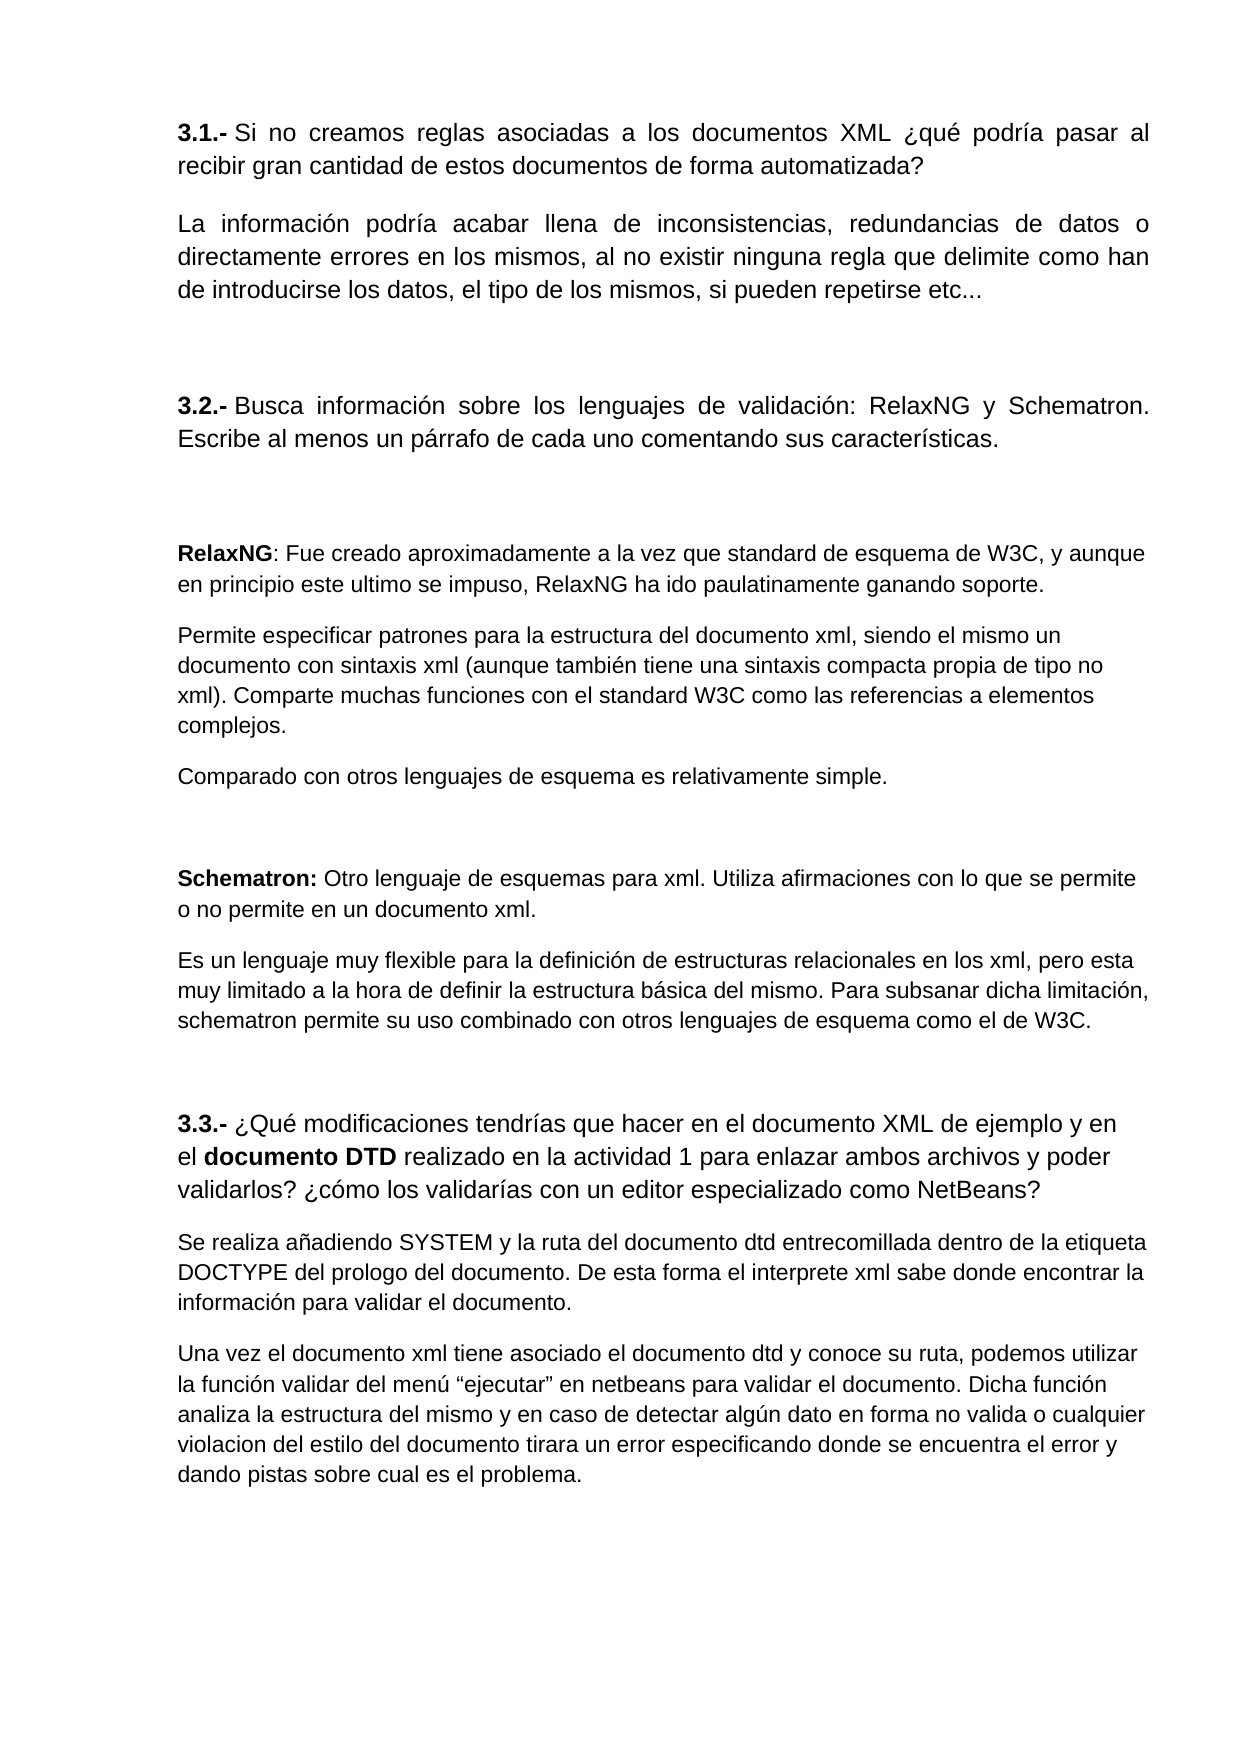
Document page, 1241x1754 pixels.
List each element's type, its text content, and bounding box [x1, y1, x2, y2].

text Comparado con otros lenguajes de esquema es relativamente simple. [177, 763, 1152, 789]
text Una vez el documento xml tiene asociado el documento dtd y conoce su ruta, podemos utilizar la función validar del menú “ejecutar” en netbeans para validar el documento. Dicha función analiza la estructura del mismo y en caso de detectar algún dato en forma no valida o cualquier violacion del estilo del documento tirara un error especificando donde se encuentra el error y dando pistas sobre cual es el problema. [177, 1340, 1152, 1488]
text La información podría acabar llena de inconsistencias, redundancias de datos o directamente errores en los mismos, al no existir ninguna regla que delimite como han de introducirse los datos, el tipo de los mismos, si pueden repetirse etc... [177, 209, 1152, 304]
text Schematron: Otro lenguaje de esquemas para xml. Utiliza afirmaciones con lo que se permite o no permite en un documento xml. [177, 865, 1152, 922]
text Se realiza añadiendo SYSTEM y la ruta del documento dtd entrecomillada dentro de la etiqueta DOCTYPE del prologo del documento. De esta forma el interprete xml sabe donde encontrar la información para validar el documento. [177, 1229, 1152, 1316]
text 3.2.- Busca información sobre los lenguajes de validación: RelaxNG y Schematron. Escribe al menos un párrafo de cada uno comentando sus características. [177, 420, 1152, 453]
text Permite especificar patrones para la estructura del documento xml, siendo el mismo un documento con sintaxis xml (aunque también tiene una sintaxis compacta propia de tipo no xml). Comparte muchas funciones con el standard W3C como las referencias a elementos complejos. [177, 622, 1152, 738]
text RelaxNG: Fue creado aproximadamente a la vez que standard de esquema de W3C, y aunque en principio este ultimo se impuso, RelaxNG ha ido paulatinamente ganando soporte. [177, 540, 1152, 597]
text Es un lenguaje muy flexible para la definición de estructuras relacionales en los xml, pero esta muy limitado a la hora de definir la estructura básica del mismo. Para subsanar dicha limitación, schematron permite su uso combinado con otros lenguajes de esquema como el de W3C. [177, 947, 1152, 1033]
text 3.1.- Si no creamos reglas asociadas a los documentos XML ¿qué podría pasar al recibir gran cantidad de estos documentos de forma automatizada? [177, 118, 1152, 180]
text 3.3.- ¿Qué modificaciones tendrías que hacer en el documento XML de ejemplo y en el documento DTD realizado en la actividad 1 para enlazar ambos archivos y poder validarlos? ¿cómo los validarías con un editor especializado como NetBeans? [177, 1109, 1152, 1204]
